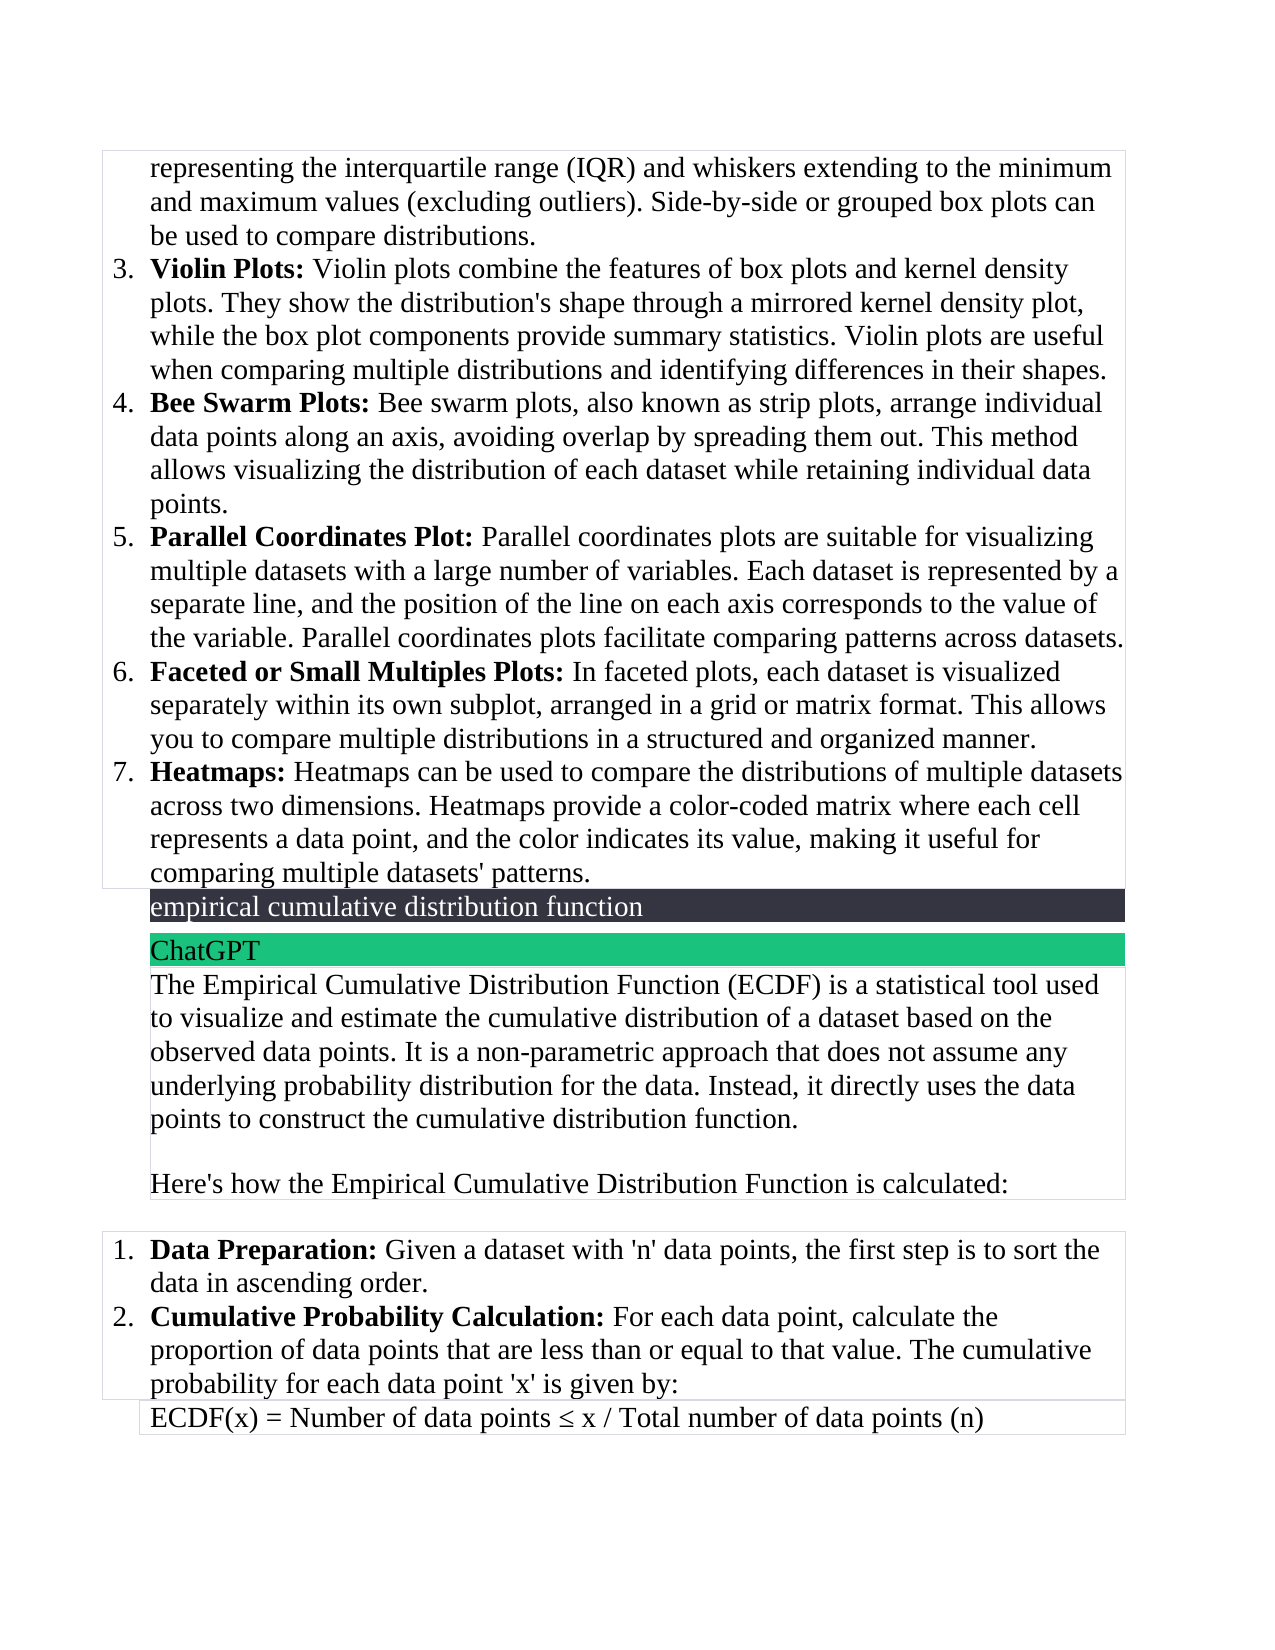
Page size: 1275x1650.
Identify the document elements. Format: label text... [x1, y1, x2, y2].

text Here's how the Empirical Cumulative Distribution Function is calculated: [151, 1165, 1125, 1199]
list Parallel Coordinates Plot: Parallel coordinates plots are suitable for visualizing multiple datasets with a large number of variables. Each dataset is represented by a separate line, and the position of the line on each axis corresponds to the value of the variable. Parallel coordinates plots facilitate comparing patterns across datasets. [103, 519, 1125, 653]
list Heatmaps: Heatmaps can be used to compare the distributions of multiple datasets across two dimensions. Heatmaps provide a color-coded matrix where each cell represents a data point, and the color indicates its value, making it useful for comparing multiple datasets' patterns. [103, 754, 1125, 888]
list Bee Swarm Plots: Bee swarm plots, also known as strip plots, arrange individual data points along an axis, avoiding overlap by spreading them out. This method allows visualizing the distribution of each dataset while retaining individual data points. [103, 385, 1125, 519]
list Data Preparation: Given a dataset with 'n' data points, the first step is to sort the data in ascending order. [103, 1232, 1125, 1298]
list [103, 151, 1125, 251]
text empirical cumulative distribution function [150, 889, 1125, 922]
list Faceted or Small Multiples Plots: In faceted plots, each dataset is visualized separately within its own subplot, arranged in a grid or matrix format. This allows you to compare multiple distributions in a structured and organized manner. [103, 653, 1125, 754]
text ChatGPT [150, 933, 1125, 966]
list Cumulative Probability Calculation: For each data point, calculate the proportion of data points that are less than or equal to that value. The cumulative probability for each data point 'x' is given by: [103, 1298, 1125, 1399]
text ECDF(x) = Number of data points ≤ x / Total number of data points (n) [140, 1401, 1125, 1434]
list Violin Plots: Violin plots combine the features of box plots and kernel density plots. They show the distribution's shape through a mirrored kernel density plot, while the box plot components provide summary statistics. Violin plots are useful when comparing multiple distributions and identifying differences in their shapes. [103, 251, 1125, 385]
text The Empirical Cumulative Distribution Function (ECDF) is a statistical tool used to visualize and estimate the cumulative distribution of a dataset based on the observed data points. It is a non-parametric approach that does not assume any underlying probability distribution for the data. Instead, it directly uses the data points to construct the cumulative distribution function. [151, 968, 1125, 1135]
